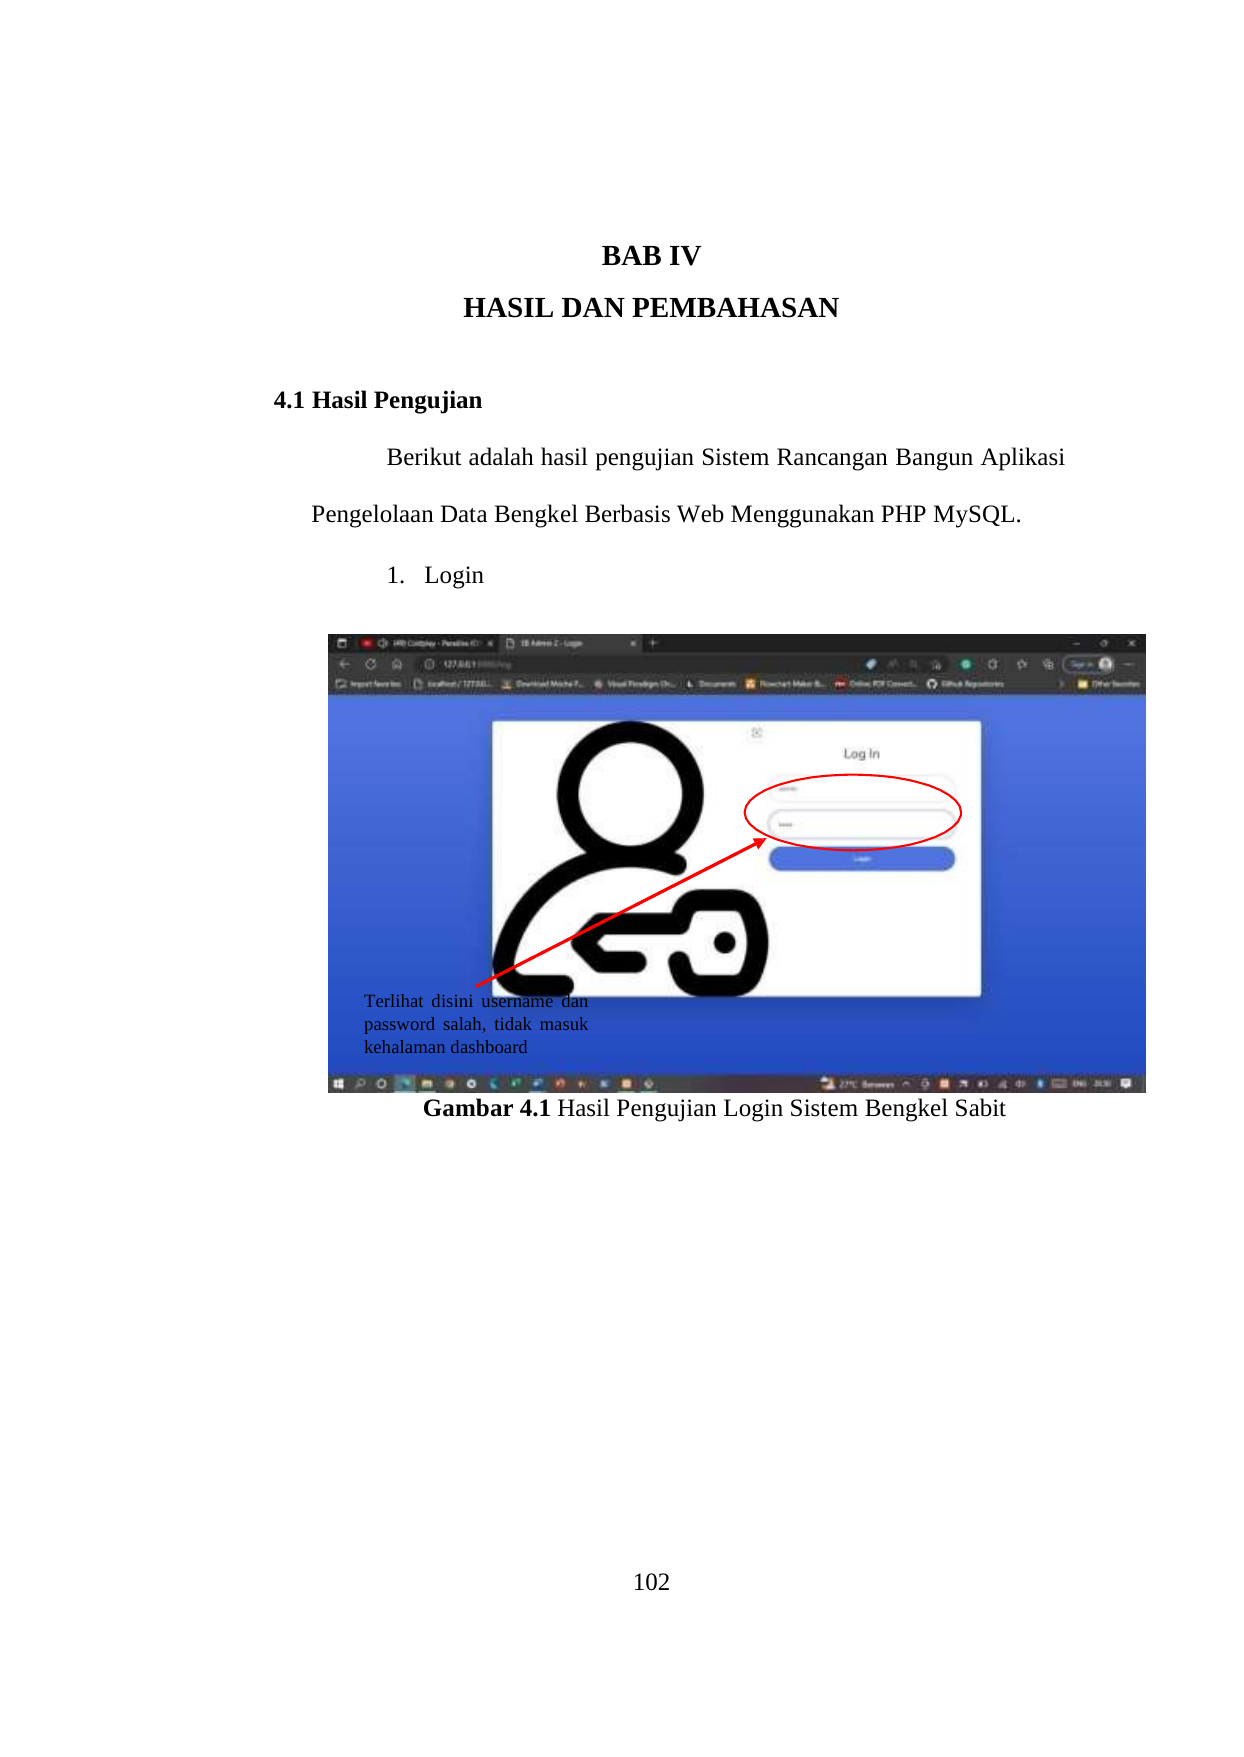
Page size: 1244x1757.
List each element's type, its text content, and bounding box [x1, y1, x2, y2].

text HASIL DAN PEMBAHASAN [458, 290, 844, 324]
text Pengelolaan Data Bengkel Berbasis Web Menggunakan PHP MySQL. [311, 499, 1075, 528]
text 1. Login [386, 560, 1075, 589]
text 102 [628, 1567, 675, 1595]
picture [328, 634, 1146, 1093]
text 4.1 Hasil Pengujian [273, 385, 1075, 413]
text BAB IV [596, 238, 707, 271]
text Berikut adalah hasil pengujian Sistem Rancangan Bangun Aplikasi [386, 442, 1075, 471]
text Terlihat disini username dan password salah, tidak masuk kehalaman dashboard [364, 989, 588, 1058]
text Gambar 4.1 Hasil Pengujian Login Sistem Bengkel Sabit [423, 1093, 1075, 1122]
